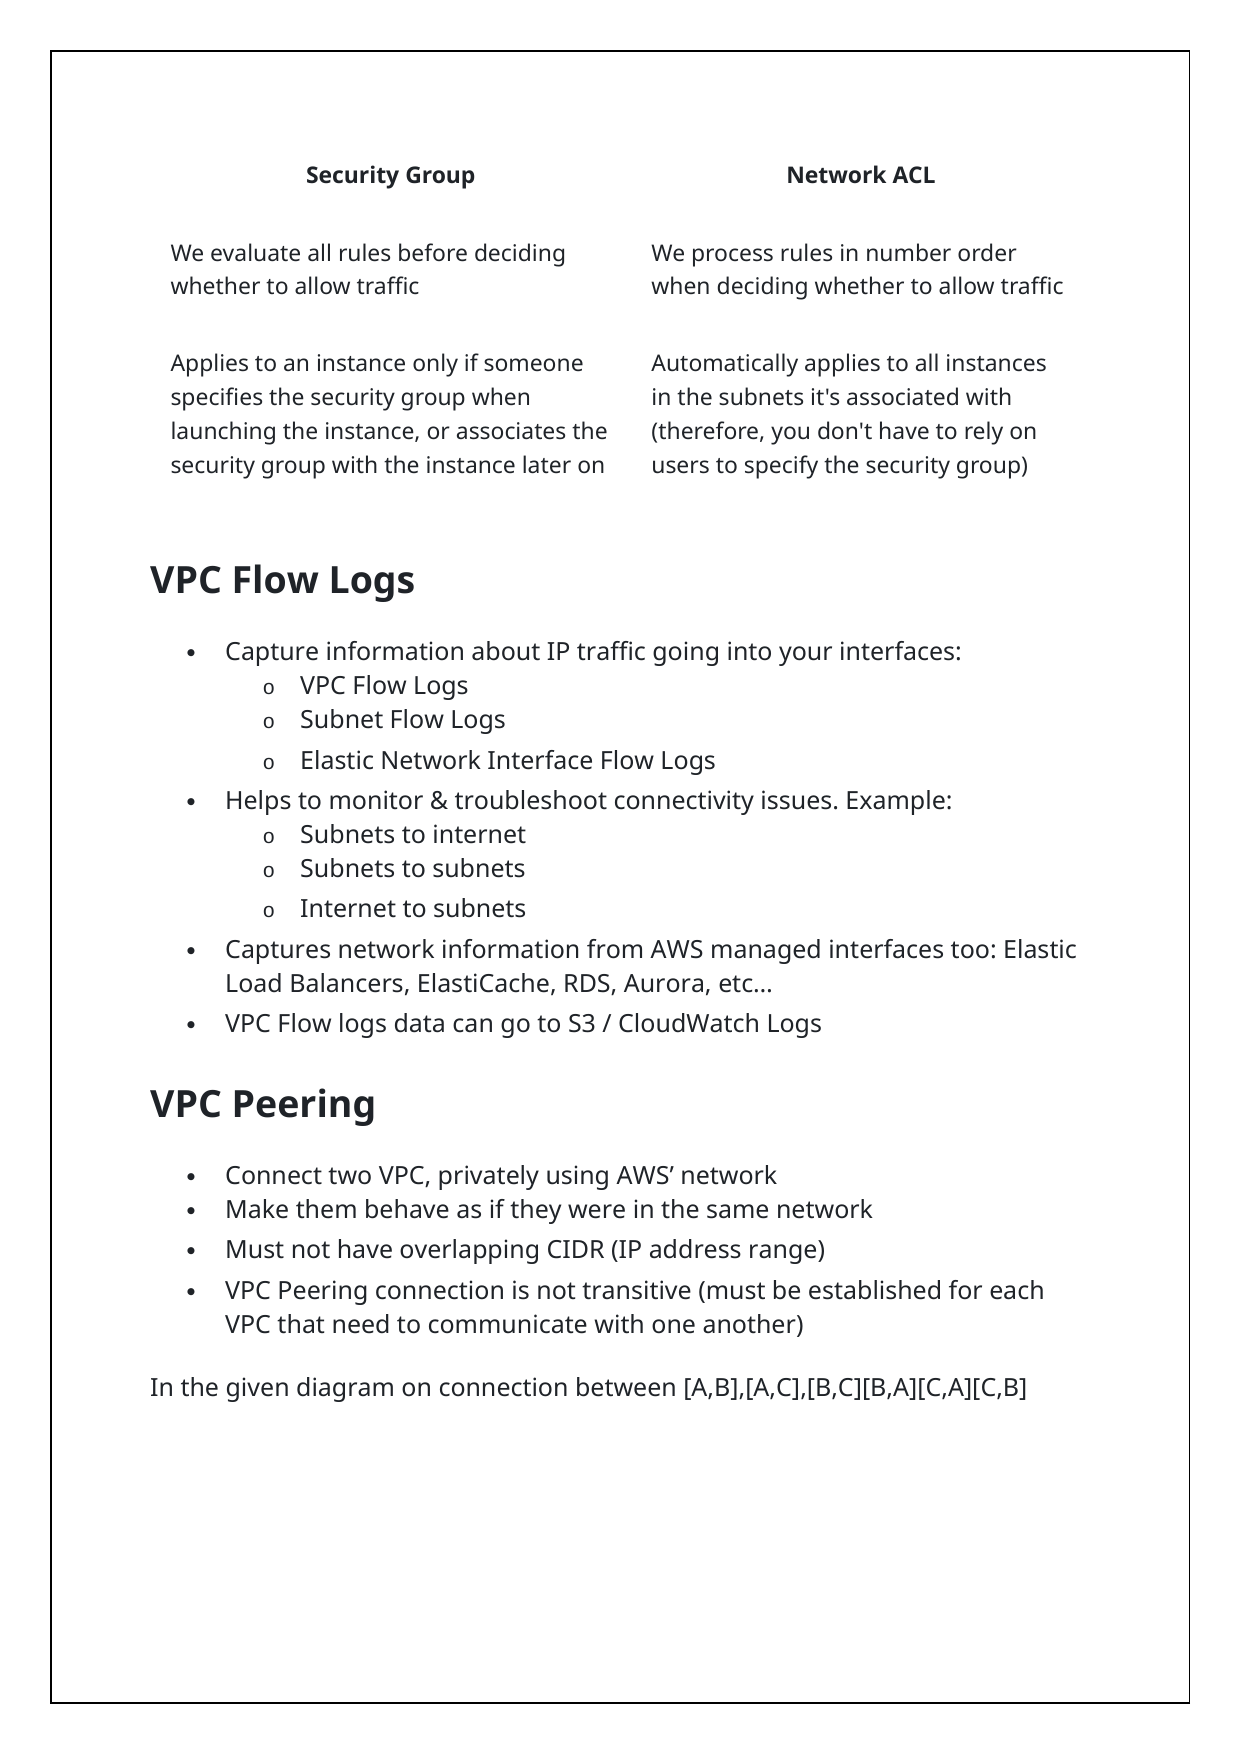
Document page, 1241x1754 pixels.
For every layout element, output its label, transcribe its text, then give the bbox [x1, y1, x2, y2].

list Elastic Network Interface Flow Logs [262, 742, 1090, 776]
text VPC Flow Logs [150, 554, 1090, 605]
table_cell Applies to an instance only if someone specifies the security group when launching the instance, or associates the security group with the instance later on [150, 338, 631, 516]
list VPC Flow logs data can go to S3 / CloudWatch Logs [187, 1006, 1090, 1040]
list Capture information about IP traffic going into your interfaces: [187, 634, 1090, 668]
list Subnet Flow Logs [262, 702, 1090, 736]
table_header Network ACL [631, 150, 1090, 227]
list Make them behave as if they were in the same network [187, 1192, 1090, 1226]
table_cell Automatically applies to all instances in the subnets it's associated with (therefore, you don't have to rely on users to specify the security group) [631, 338, 1090, 516]
list Subnets to subnets [262, 851, 1090, 885]
list VPC Peering connection is not transitive (must be established for each VPC that need to communicate with one another) [187, 1272, 1090, 1340]
list Captures network information from AWS managed interfaces too: Elastic Load Balancers, ElastiCache, RDS, Aurora, etc… [187, 931, 1090, 999]
text In the given diagram on connection between [A,B],[A,C],[B,C][B,A][C,A][C,B] [150, 1369, 1090, 1404]
list Must not have overlapping CIDR (IP address range) [187, 1232, 1090, 1266]
list Subnets to internet [262, 817, 1090, 851]
table_header Security Group [150, 150, 631, 227]
list VPC Flow Logs [262, 668, 1090, 702]
list Connect two VPC, privately using AWS’ network [187, 1158, 1090, 1192]
table_cell We process rules in number order when deciding whether to allow traffic [631, 227, 1090, 338]
table_cell We evaluate all rules before deciding whether to allow traffic [150, 227, 631, 338]
list Helps to monitor & troubleshoot connectivity issues. Example: [187, 783, 1090, 817]
list Internet to subnets [262, 891, 1090, 925]
text VPC Peering [150, 1077, 1090, 1128]
